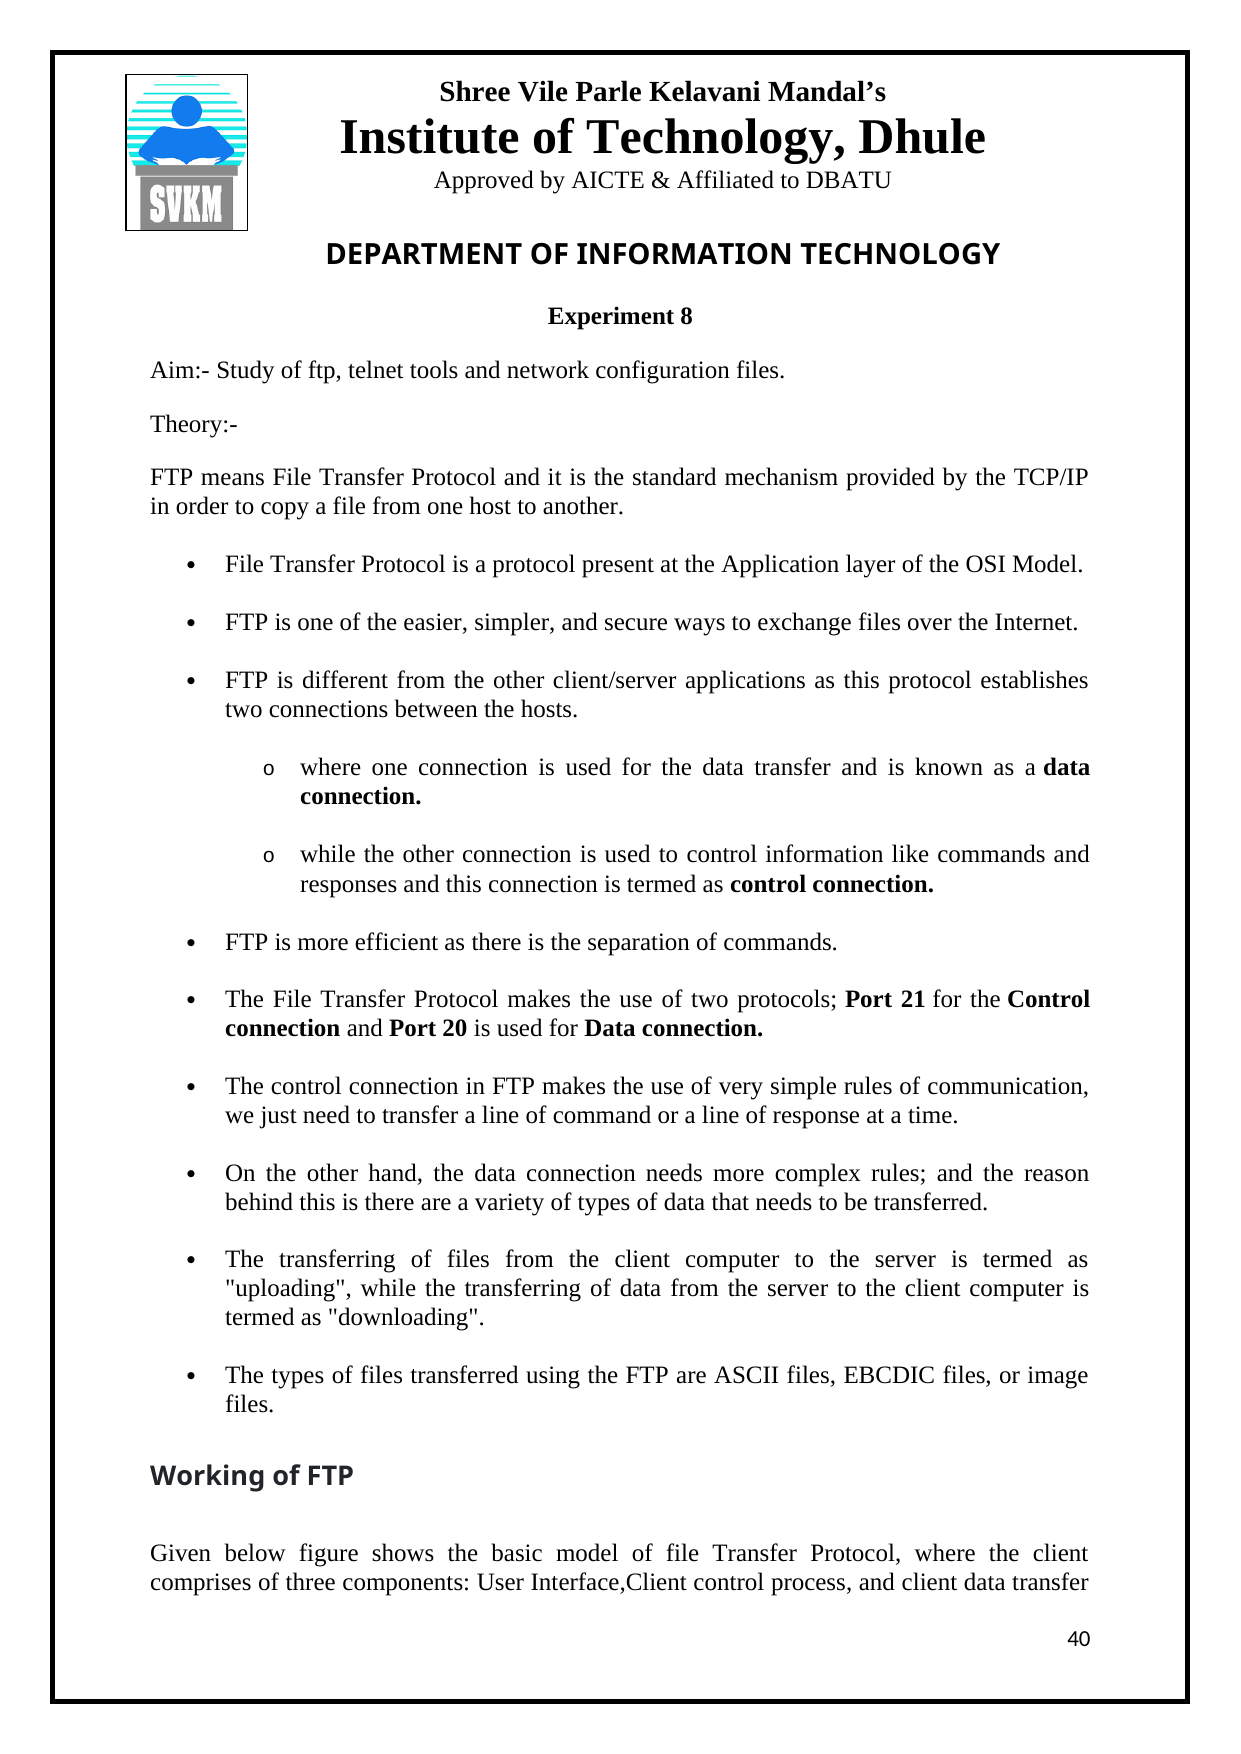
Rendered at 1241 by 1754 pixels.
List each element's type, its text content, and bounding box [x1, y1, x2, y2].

list FTP is more efficient as there is the separation of commands. [187, 927, 1090, 955]
text Experiment 8 [150, 301, 1090, 330]
list On the other hand, the data connection needs more complex rules; and the reason behind this is there are a variety of types of data that needs to be transferred. [187, 1158, 1090, 1215]
list File Transfer Protocol is a protocol present at the Application layer of the OSI Model. [187, 549, 1090, 578]
list The control connection in FTP makes the use of very simple rules of communication, we just need to transfer a line of command or a line of response at a time. [187, 1071, 1090, 1129]
text Aim:- Study of ftp, telnet tools and network configuration files. [150, 355, 1090, 383]
text Theory:- [150, 409, 1090, 437]
list FTP is different from the other client/server applications as this protocol establishes two connections between the hosts. [187, 665, 1090, 722]
list while the other connection is used to control information like commands and responses and this connection is termed as control connection. [262, 839, 1090, 897]
text FTP means File Transfer Protocol and it is the standard mechanism provided by the TCP/IP in order to copy a file from one host to another. [150, 462, 1090, 520]
picture [127, 75, 247, 230]
list The types of files transferred using the FTP are ASCII files, EBCDIC files, or image files. [187, 1360, 1090, 1417]
subtitle Working of FTP [150, 1457, 1090, 1493]
list where one connection is used for the data transfer and is known as a data connection. [262, 752, 1090, 810]
list The File Transfer Protocol makes the use of two protocols; Port 21 for the Control connection and Port 20 is used for Data connection. [187, 984, 1090, 1042]
list The transferring of files from the client computer to the server is termed as "uploading", while the transferring of data from the server to the client computer is termed as "downloading". [187, 1244, 1090, 1331]
list FTP is one of the easier, simpler, and secure ways to exchange files over the Internet. [187, 607, 1090, 636]
